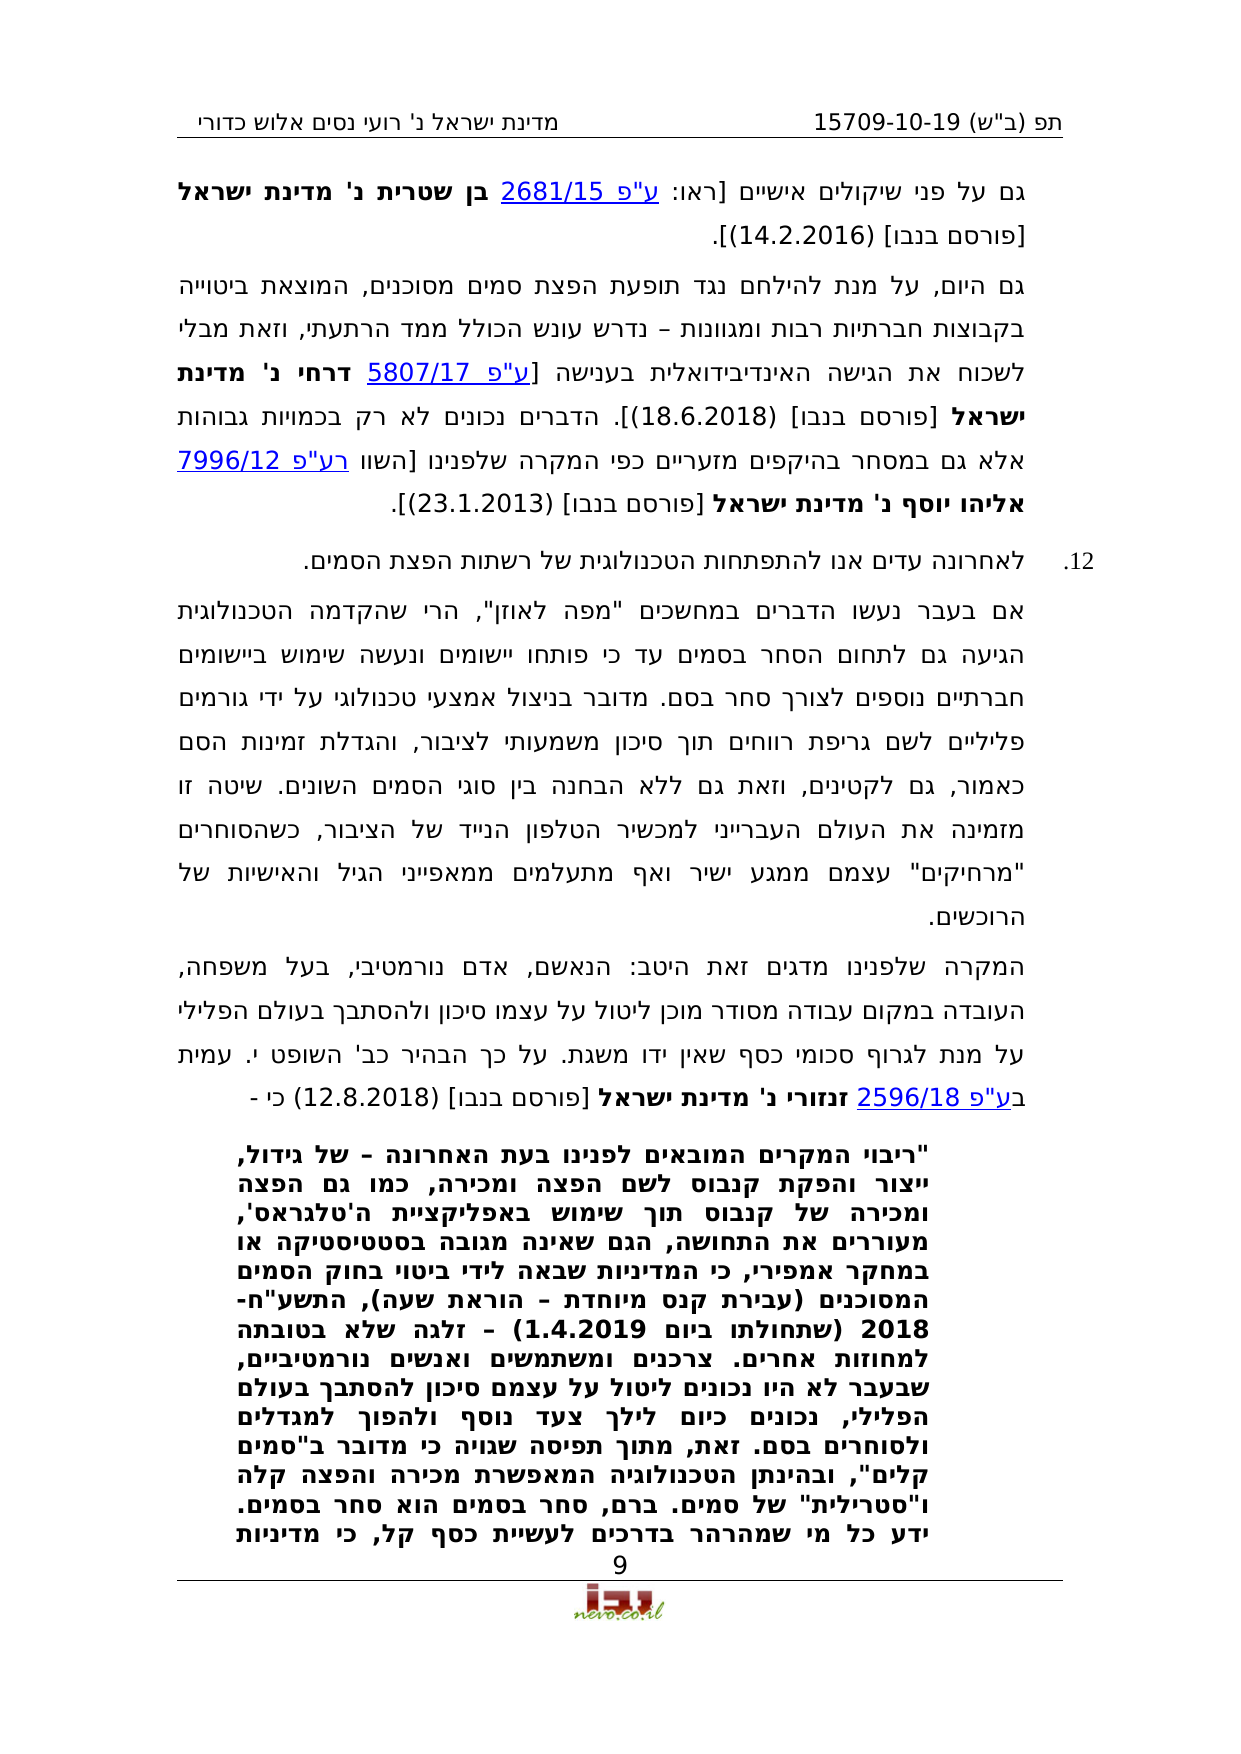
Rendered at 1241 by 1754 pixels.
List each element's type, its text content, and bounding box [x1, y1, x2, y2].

picture [574, 1583, 666, 1621]
text אם בעבר נעשו הדברים במחשכים "מפה לאוזן", הרי שהקדמה הטכנולוגית הגיעה גם לתחום הסחר בסמים עד כי פותחו יישומים ונעשה שימוש ביישומים חברתיים נוספים לצורך סחר בסם. מדובר בניצול אמצעי טכנולוגי על ידי גורמים פליליים לשם גריפת רווחים תוך סיכון משמעותי לציבור, והגדלת זמינות הסם כאמור, גם לקטינים, וזאת גם ללא הבחנה בין סוגי הסמים השונים. שיטה זו מזמינה את העולם העברייני למכשיר הטלפון הנייד של הציבור, כשהסוחרים "מרחיקים" עצמם ממגע ישיר ואף מתעלמים ממאפייני הגיל והאישיות של הרוכשים. [177, 596, 1026, 931]
list לאחרונה עדים אנו להתפתחות הטכנולוגית של רשתות הפצת הסמים. [177, 546, 1063, 575]
text גם היום, על מנת להילחם נגד תופעת הפצת סמים מסוכנים, המוצאת ביטוייה בקבוצות חברתיות רבות ומגוונות – נדרש עונש הכולל ממד הרתעתי, וזאת מבלי לשכוח את הגישה האינדיבידואלית בענישה [ע"פ 5807/17 דרחי נ' מדינת ישראל [פורסם בנבו] (18.6.2018)]. הדברים נכונים לא רק בכמויות גבוהות אלא גם במסחר בהיקפים מזעריים כפי המקרה שלפנינו [השוו רע"פ 7996/12 אליהו יוסף נ' מדינת ישראל [פורסם בנבו] (23.1.2013)]. [177, 271, 1026, 519]
text המקרה שלפנינו מדגים זאת היטב: הנאשם, אדם נורמטיבי, בעל משפחה, העובדה במקום עבודה מסודר מוכן ליטול על עצמו סיכון ולהסתבך בעולם הפלילי על מנת לגרוף סכומי כסף שאין ידו משגת. על כך הבהיר כב' השופט י. עמית בע"פ 2596/18 זנזורי נ' מדינת ישראל [פורסם בנבו] (12.8.2018) כי - [177, 952, 1026, 1113]
